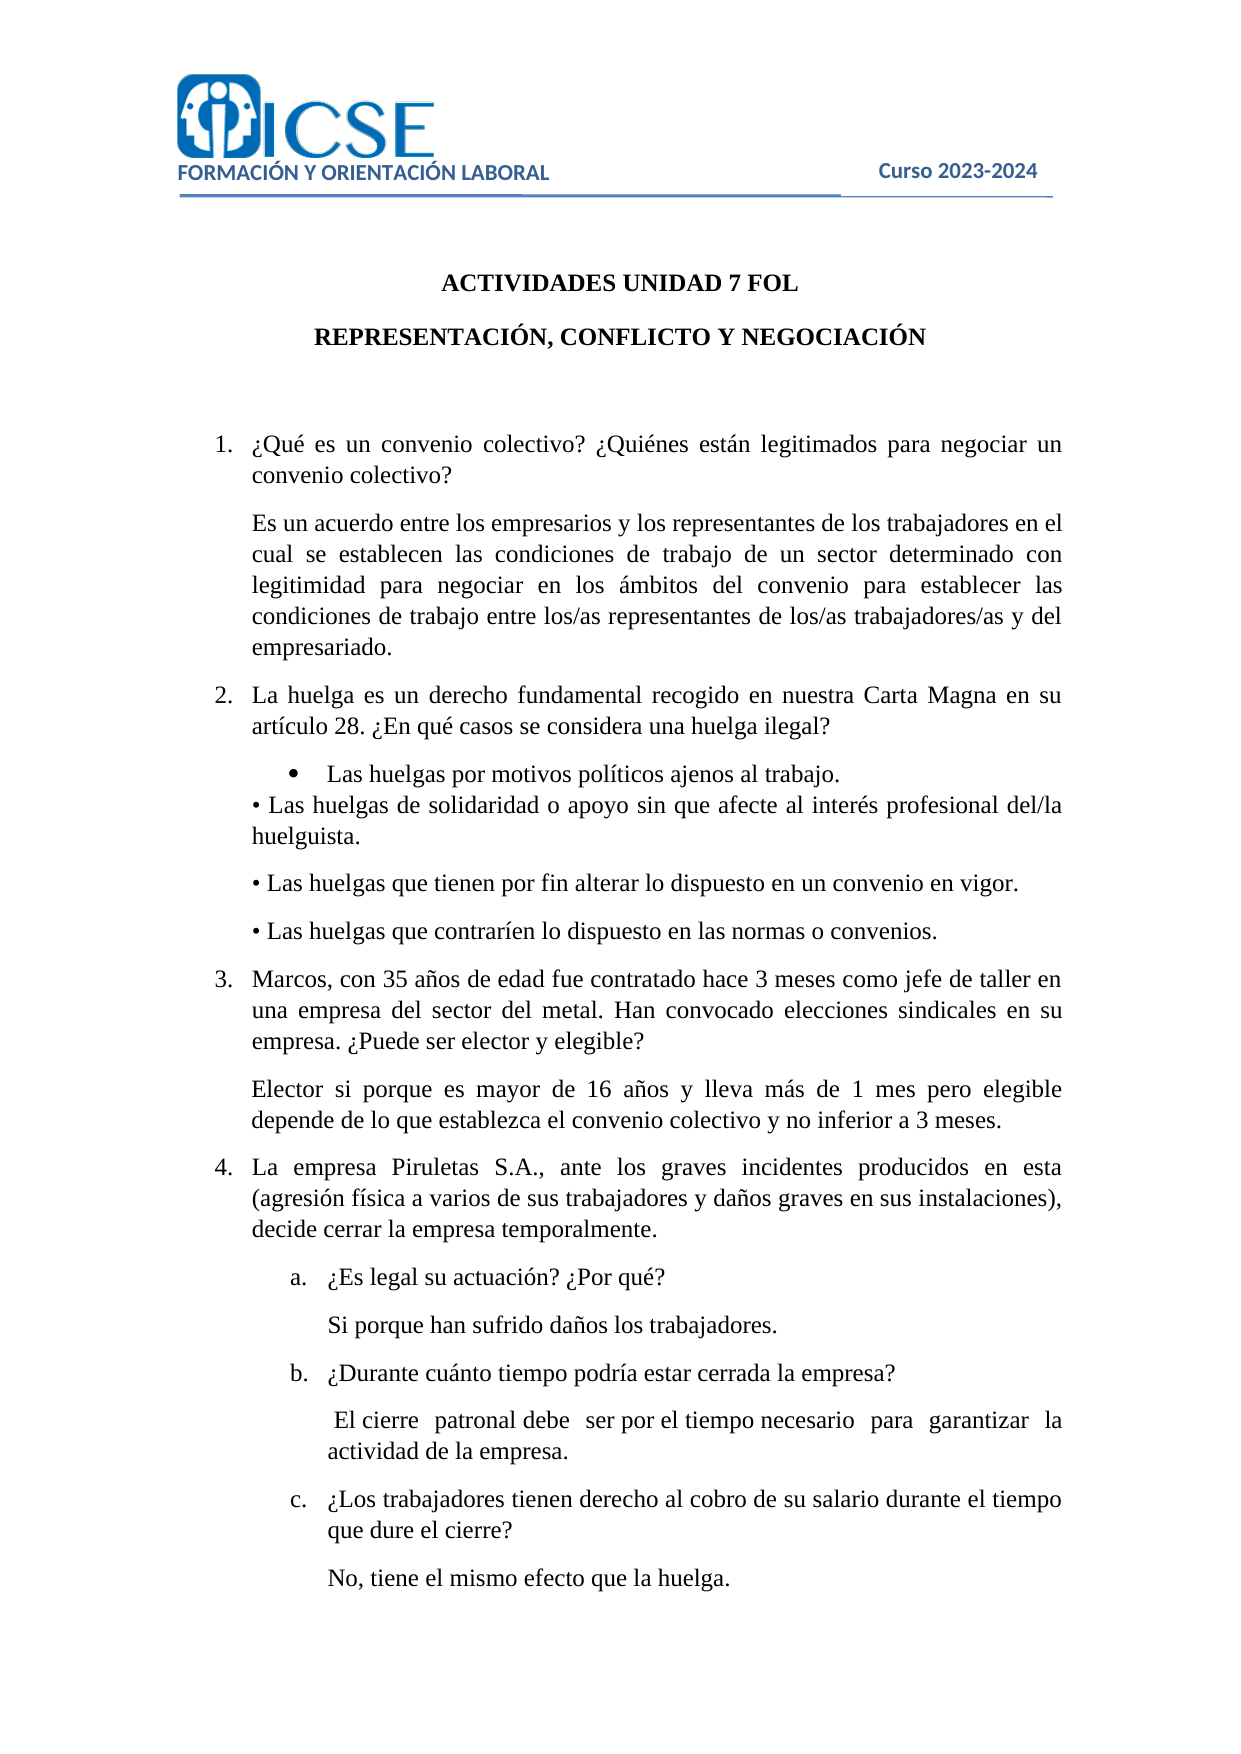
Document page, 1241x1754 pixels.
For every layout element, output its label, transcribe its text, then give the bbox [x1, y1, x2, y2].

picture [177, 56, 468, 158]
list Es un acuerdo entre los empresarios y los representantes de los trabajadores en el cual se establecen las condiciones de trabajo de un sector determinado con legitimidad para negociar en los ámbitos del convenio para establecer las condiciones de trabajo entre los/as representantes de los/as trabajadores/as y del empresariado. [252, 508, 1063, 661]
list Las huelgas por motivos políticos ajenos al trabajo. [289, 759, 1063, 787]
list El cierre patronal debe ser por el tiempo necesario para garantizar la actividad de la empresa. [327, 1405, 1063, 1465]
text REPRESENTACIÓN, CONFLICTO Y NEGOCIACIÓN [177, 322, 1063, 350]
list ¿Los trabajadores tienen derecho al cobro de su salario durante el tiempo que dure el cierre? [290, 1484, 1063, 1544]
text Elector si porque es mayor de 16 años y lleva más de 1 mes pero elegible depende de lo que establezca el convenio colectivo y no inferior a 3 meses. [251, 1074, 1063, 1133]
list La empresa Piruletas S.A., ante los graves incidentes producidos en esta (agresión física a varios de sus trabajadores y daños graves en sus instalaciones), decide cerrar la empresa temporalmente. [214, 1152, 1063, 1243]
text ACTIVIDADES UNIDAD 7 FOL [177, 268, 1063, 296]
list Si porque han sufrido daños los trabajadores. [327, 1310, 1063, 1339]
list • Las huelgas que contraríen lo dispuesto en las normas o convenios. [252, 916, 1063, 945]
list No, tiene el mismo efecto que la huelga. [327, 1563, 1063, 1592]
list • Las huelgas de solidaridad o apoyo sin que afecte al interés profesional del/la huelguista. [252, 790, 1063, 849]
list La huelga es un derecho fundamental recogido en nuestra Carta Magna en su artículo 28. ¿En qué casos se considera una huelga ilegal? [214, 680, 1063, 740]
list ¿Es legal su actuación? ¿Por qué? [290, 1262, 1063, 1291]
list • Las huelgas que tienen por fin alterar lo dispuesto en un convenio en vigor. [252, 868, 1063, 897]
list ¿Durante cuánto tiempo podría estar cerrada la empresa? [290, 1358, 1063, 1386]
list Marcos, con 35 años de edad fue contratado hace 3 meses como jefe de taller en una empresa del sector del metal. Han convocado elecciones sindicales en su empresa. ¿Puede ser elector y elegible? [214, 964, 1063, 1055]
list ¿Qué es un convenio colectivo? ¿Quiénes están legitimados para negociar un convenio colectivo? [214, 429, 1063, 489]
